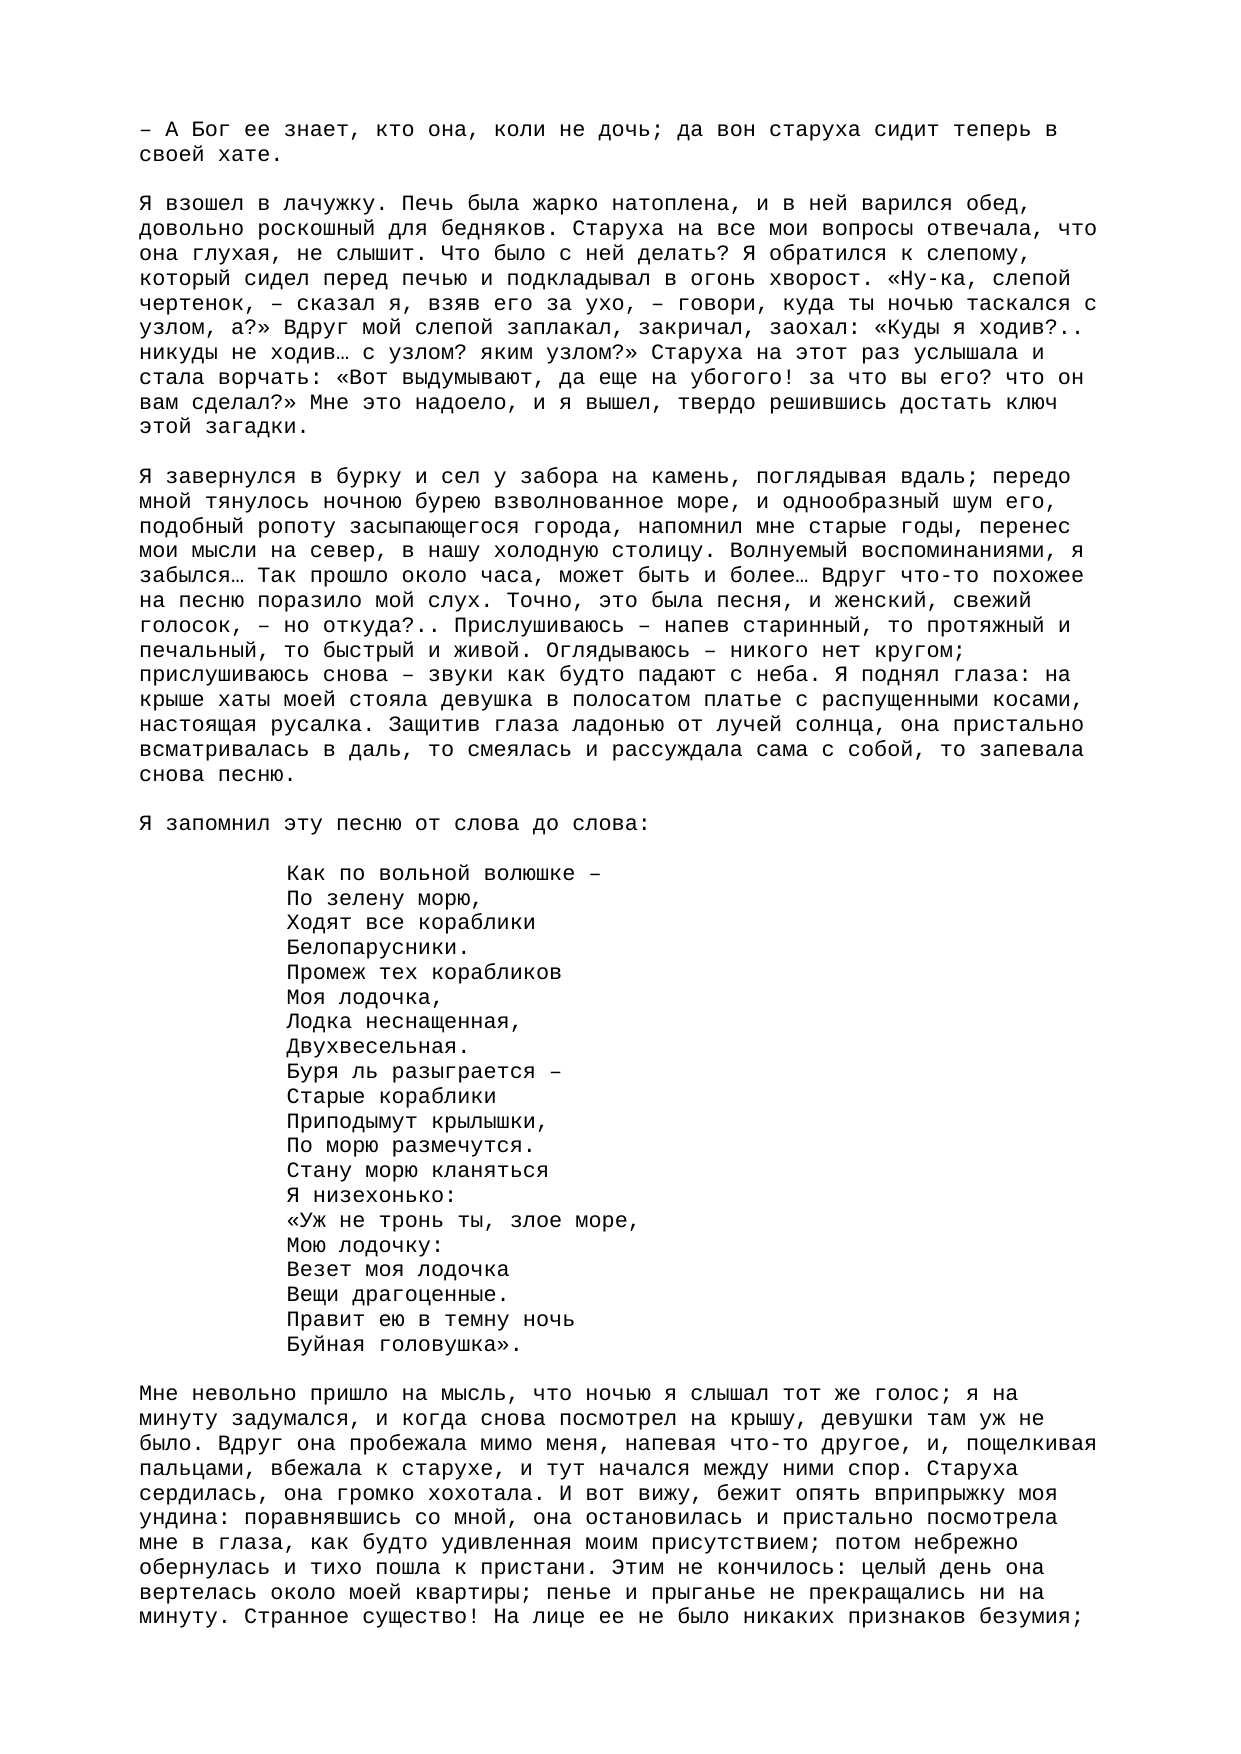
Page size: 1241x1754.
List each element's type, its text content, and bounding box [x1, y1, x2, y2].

text Я низехонько: [139, 1184, 1101, 1209]
text Как по вольной волюшке – [139, 862, 1101, 887]
text Я взошел в лачужку. Печь была жарко натоплена, и в ней варился обед, довольно роскошный для бедняков. Старуха на все мои вопросы отвечала, что она глухая, не слышит. Что было с ней делать? Я обратился к слепому, который сидел перед печью и подкладывал в огонь хворост. «Ну-ка, слепой чертенок, – сказал я, взяв его за ухо, – говори, куда ты ночью таскался с узлом, а?» Вдруг мой слепой заплакал, закричал, заохал: «Куды я ходив?.. никуды не ходив… с узлом? яким узлом?» Старуха на этот раз услышала и стала ворчать: «Вот выдумывают, да еще на убогого! за что вы его? что он вам сделал?» Мне это надоело, и я вышел, твердо решившись достать ключ этой загадки. [139, 192, 1101, 440]
text Моя лодочка, [139, 986, 1101, 1011]
text Вещи драгоценные. [139, 1283, 1101, 1308]
text Старые кораблики [139, 1085, 1101, 1110]
text Стану морю кланяться [139, 1159, 1101, 1184]
text По морю размечутся. [139, 1134, 1101, 1159]
text Буйная головушка». [139, 1333, 1101, 1358]
text Двухвесельная. [139, 1035, 1101, 1060]
text Приподымут крылышки, [139, 1110, 1101, 1134]
text Лодка неснащенная, [139, 1011, 1101, 1035]
text Мою лодочку: [139, 1234, 1101, 1258]
text По зелену морю, [139, 887, 1101, 911]
text «Уж не тронь ты, злое море, [139, 1209, 1101, 1234]
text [139, 1382, 1101, 1630]
text – А Бог ее знает, кто она, коли не дочь; да вон старуха сидит теперь в своей хате. [139, 118, 1101, 168]
text Белопарусники. [139, 936, 1101, 961]
text Правит ею в темну ночь [139, 1308, 1101, 1333]
text Я запомнил эту песню от слова до слова: [139, 812, 1101, 837]
text Буря ль разыграется – [139, 1060, 1101, 1085]
text Промеж тех корабликов [139, 961, 1101, 986]
text Везет моя лодочка [139, 1258, 1101, 1283]
text Я завернулся в бурку и сел у забора на камень, поглядывая вдаль; передо мной тянулось ночною бурею взволнованное море, и однообразный шум его, подобный ропоту засыпающегося города, напомнил мне старые годы, перенес мои мысли на север, в нашу холодную столицу. Волнуемый воспоминаниями, я забылся… Так прошло около часа, может быть и более… Вдруг что-то похожее на песню поразило мой слух. Точно, это была песня, и женский, свежий голосок, – но откуда?.. Прислушиваюсь – напев старинный, то протяжный и печальный, то быстрый и живой. Оглядываюсь – никого нет кругом; прислушиваюсь снова – звуки как будто падают с неба. Я поднял глаза: на крыше хаты моей стояла девушка в полосатом платье с распущенными косами, настоящая русалка. Защитив глаза ладонью от лучей солнца, она пристально всматривалась в даль, то смеялась и рассуждала сама с собой, то запевала снова песню. [139, 465, 1101, 787]
text Ходят все кораблики [139, 911, 1101, 936]
